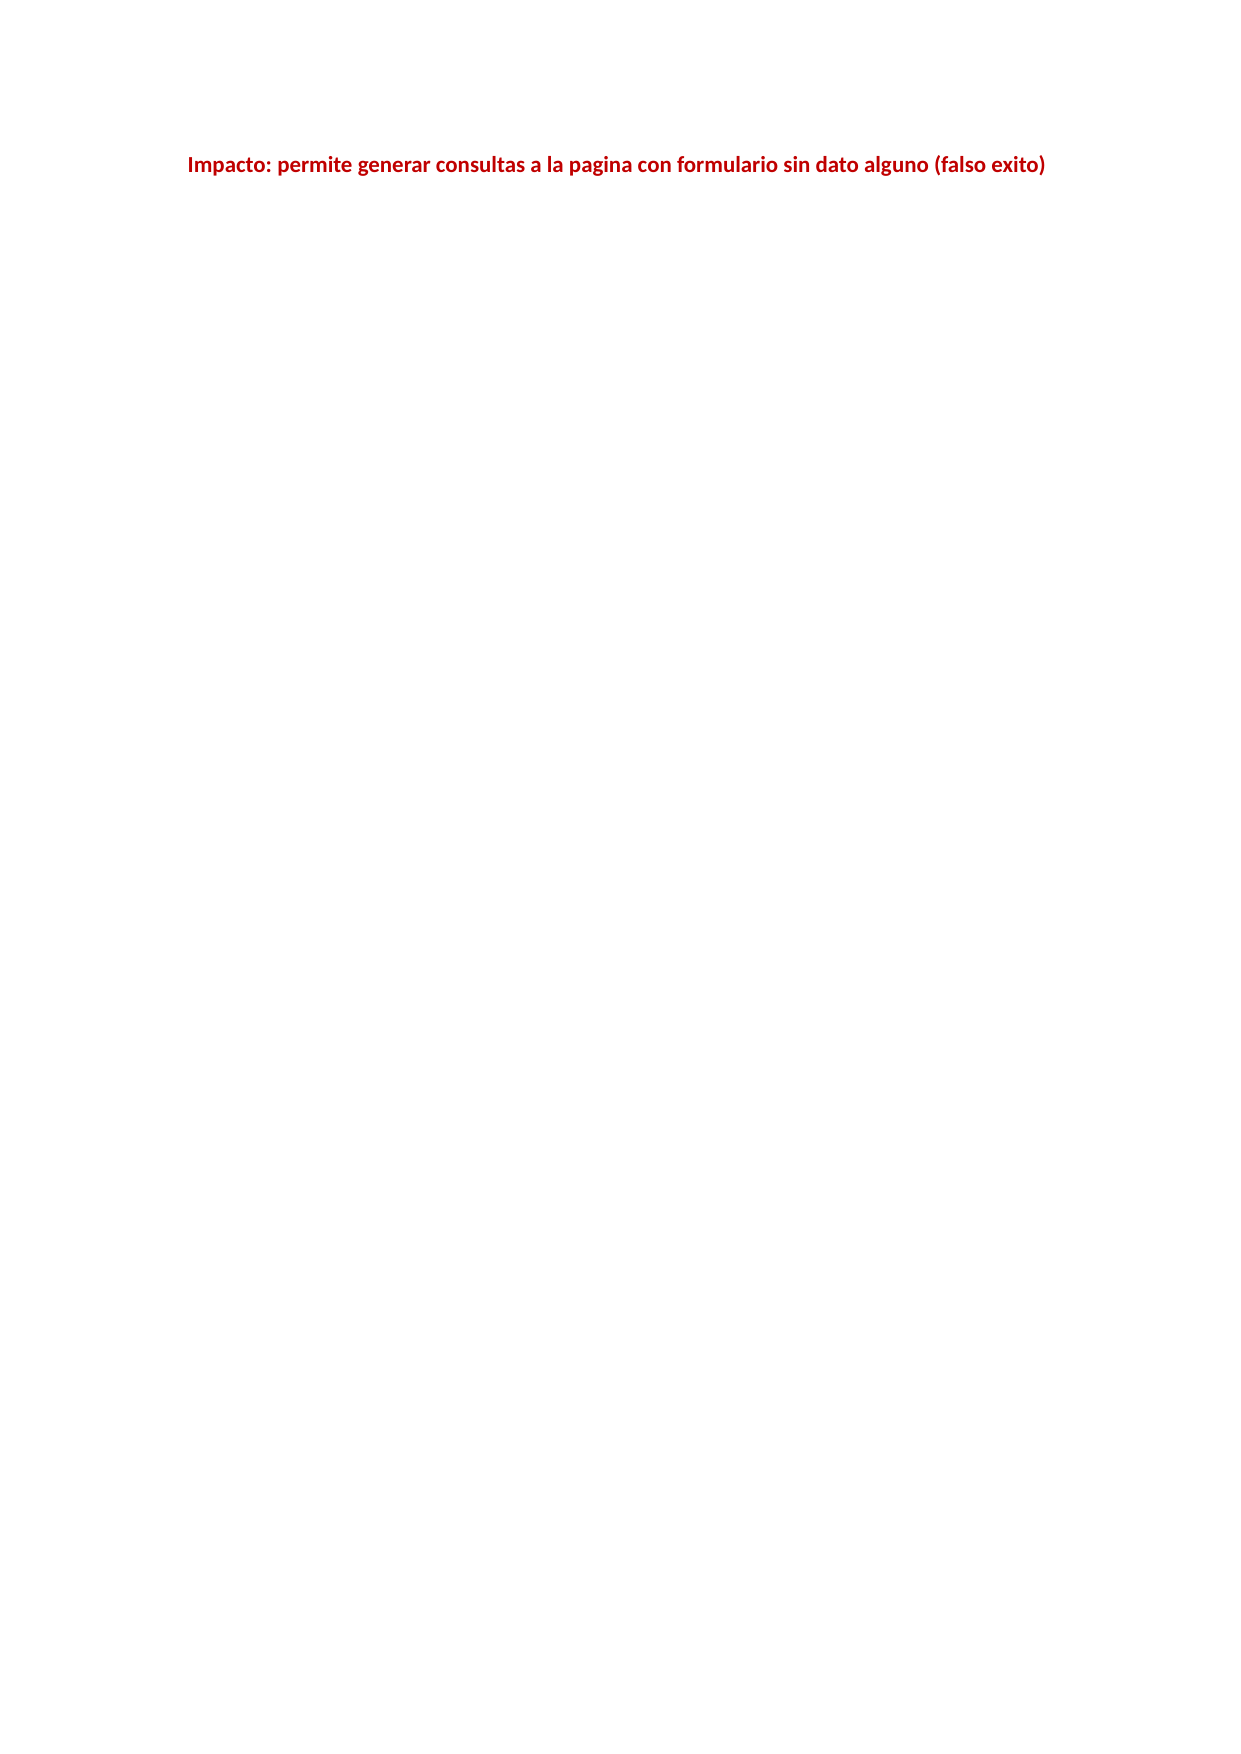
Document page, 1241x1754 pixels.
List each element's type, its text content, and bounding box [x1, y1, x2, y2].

text Impacto: permite generar consultas a la pagina con formulario sin dato alguno (falso exito) [187, 150, 1053, 178]
